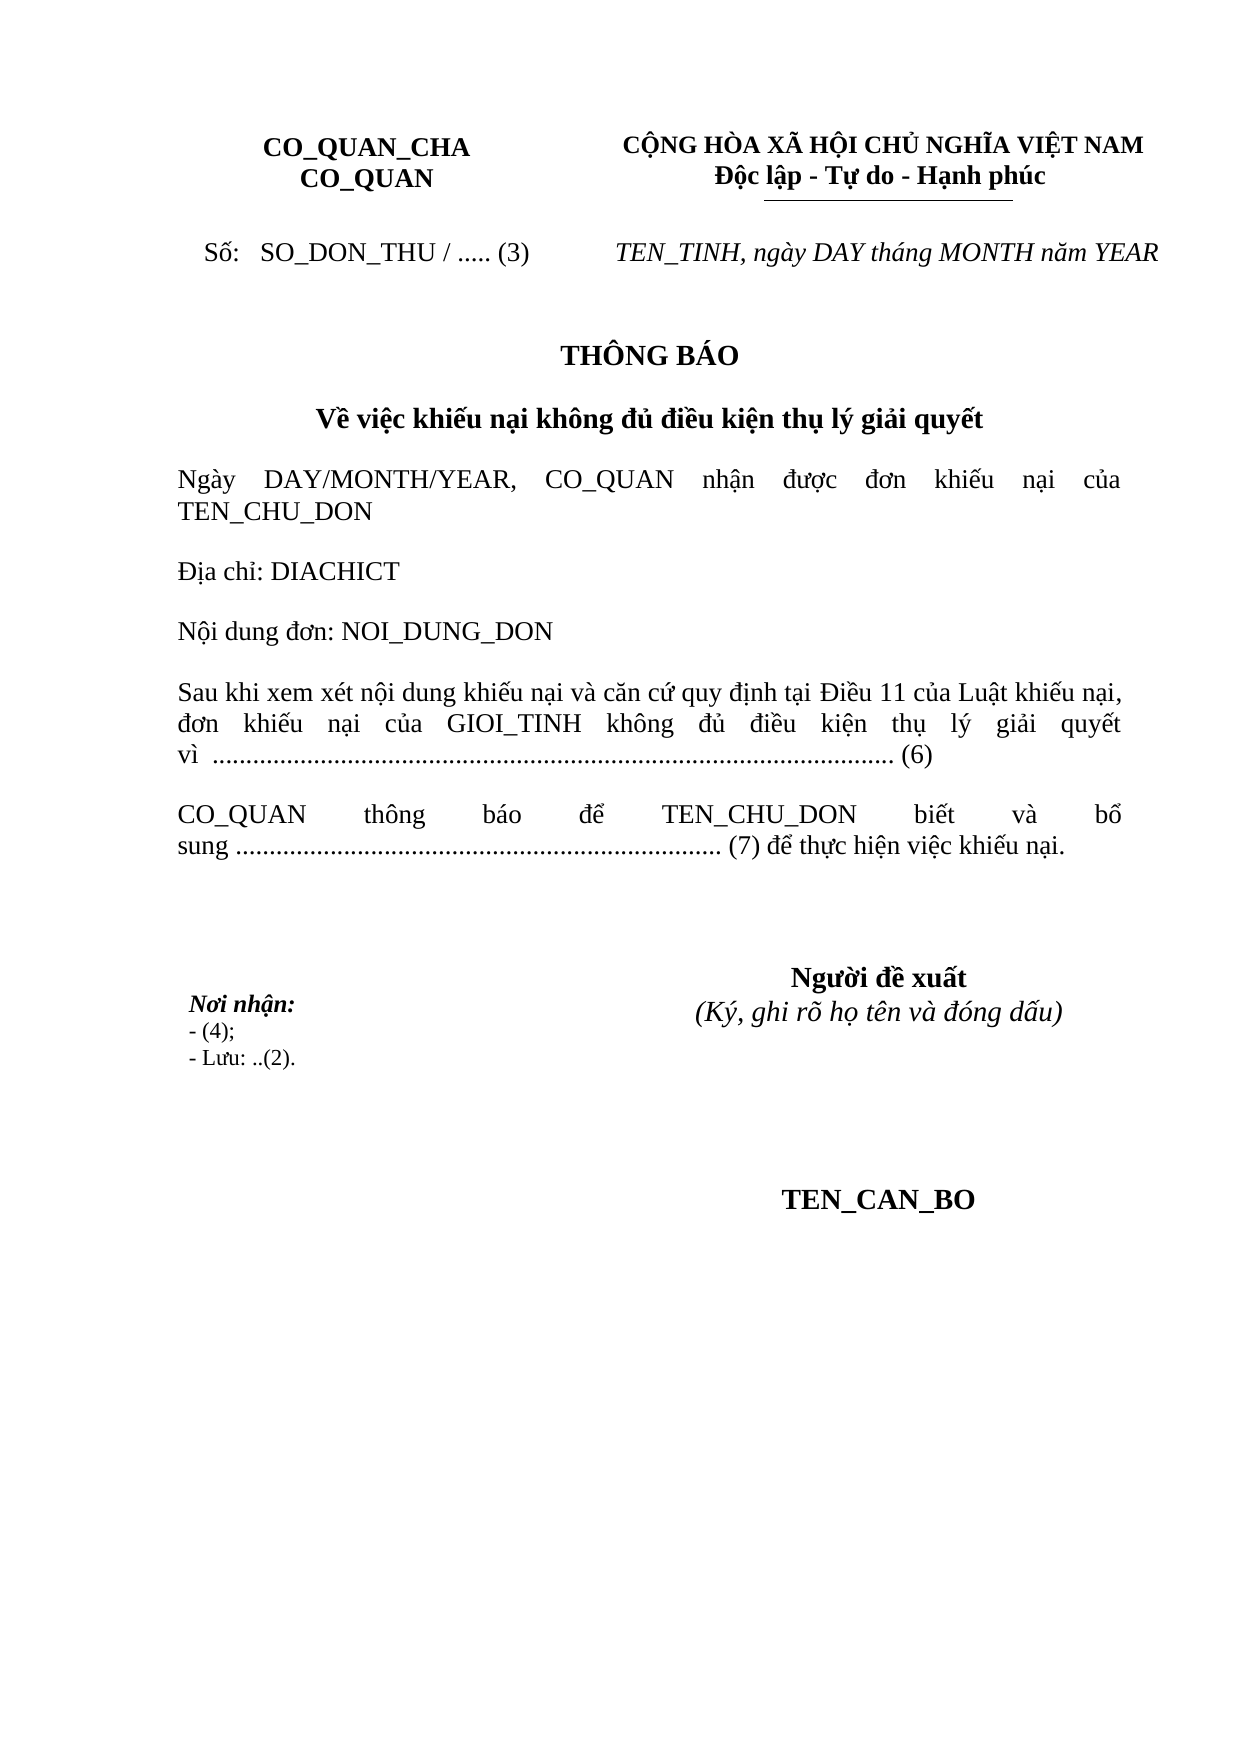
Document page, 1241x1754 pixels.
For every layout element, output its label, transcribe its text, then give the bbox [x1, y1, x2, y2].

text Về việc khiếu nại không đủ điều kiện thụ lý giải quyết [177, 401, 1122, 434]
text Ngày DAY/MONTH/YEAR, CO_QUAN nhận được đơn khiếu nại của TEN_CHU_DON [177, 463, 1122, 526]
text CO_QUAN thông báo để TEN_CHU_DON biết và bổ sung ........................................................................ (7) để thực hiện việc khiếu nại. [177, 798, 1122, 861]
text Địa chỉ: DIACHICT [177, 555, 1122, 586]
text Sau khi xem xét nội dung khiếu nại và căn cứ quy định tại Điều 11 của Luật khiếu nại, đơn khiếu nại của GIOI_TINH không đủ điều kiện thụ lý giải quyết vì ..................................................................................................... (6) [177, 676, 1122, 769]
table_header Nơi nhận: - (4); - Lưu: ..(2). [177, 948, 638, 1215]
text THÔNG BÁO [177, 338, 1122, 372]
table_header CỘNG HÒA XÃ HỘI CHỦ NGHĨA VIỆT NAM Độc lập - Tự do - Hạnh phúc [610, 118, 1156, 224]
text Nội dung đơn: NOI_DUNG_DON [177, 615, 1122, 646]
table_cell TEN_TINH, ngày DAY tháng MONTH năm YEAR [610, 224, 1156, 268]
table_cell Số: SO_DON_THU / ..... (3) [123, 224, 610, 268]
table_header Người đề xuất (Ký, ghi rõ họ tên và đóng dấu) TEN_CAN_BO [639, 948, 1119, 1215]
table_header CO_QUAN_CHA CO_QUAN [123, 118, 610, 224]
